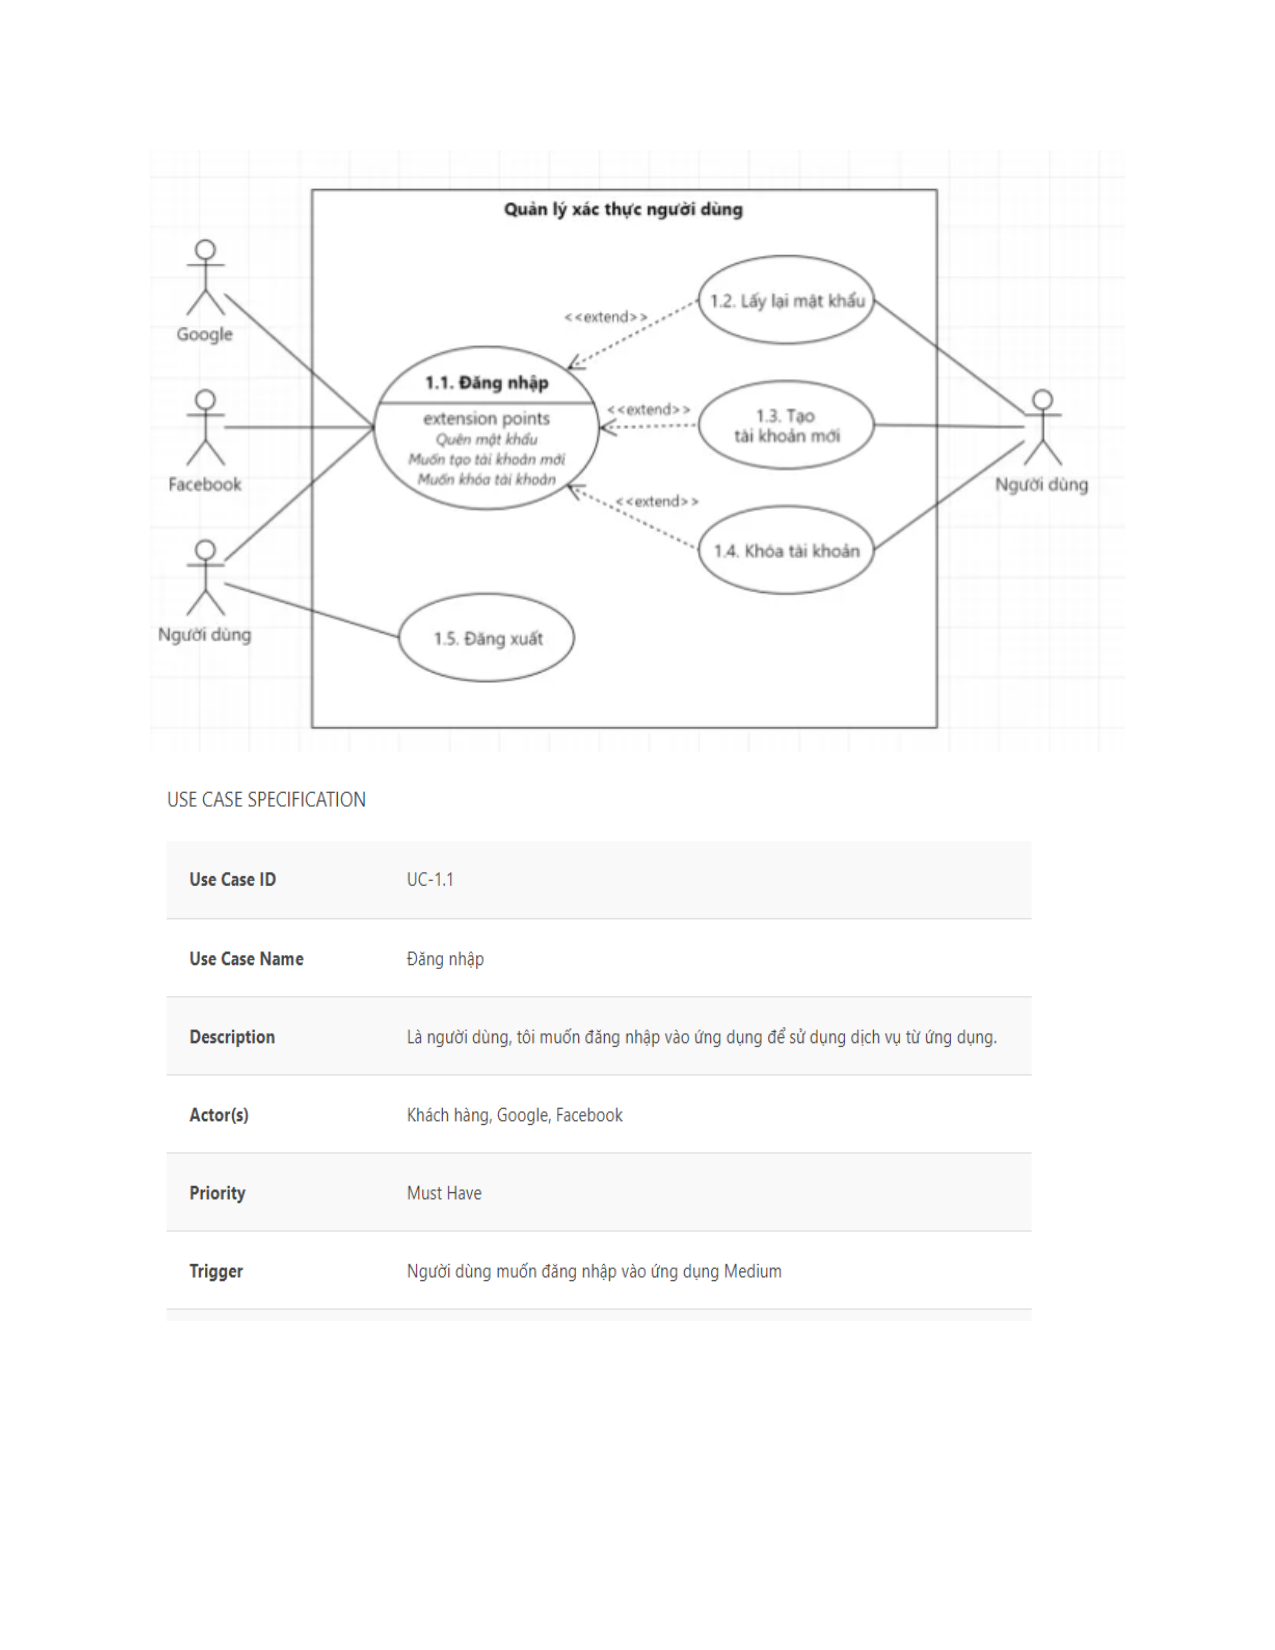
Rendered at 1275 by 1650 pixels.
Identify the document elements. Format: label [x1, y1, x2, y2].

picture [150, 150, 1125, 752]
picture [150, 772, 1032, 1321]
